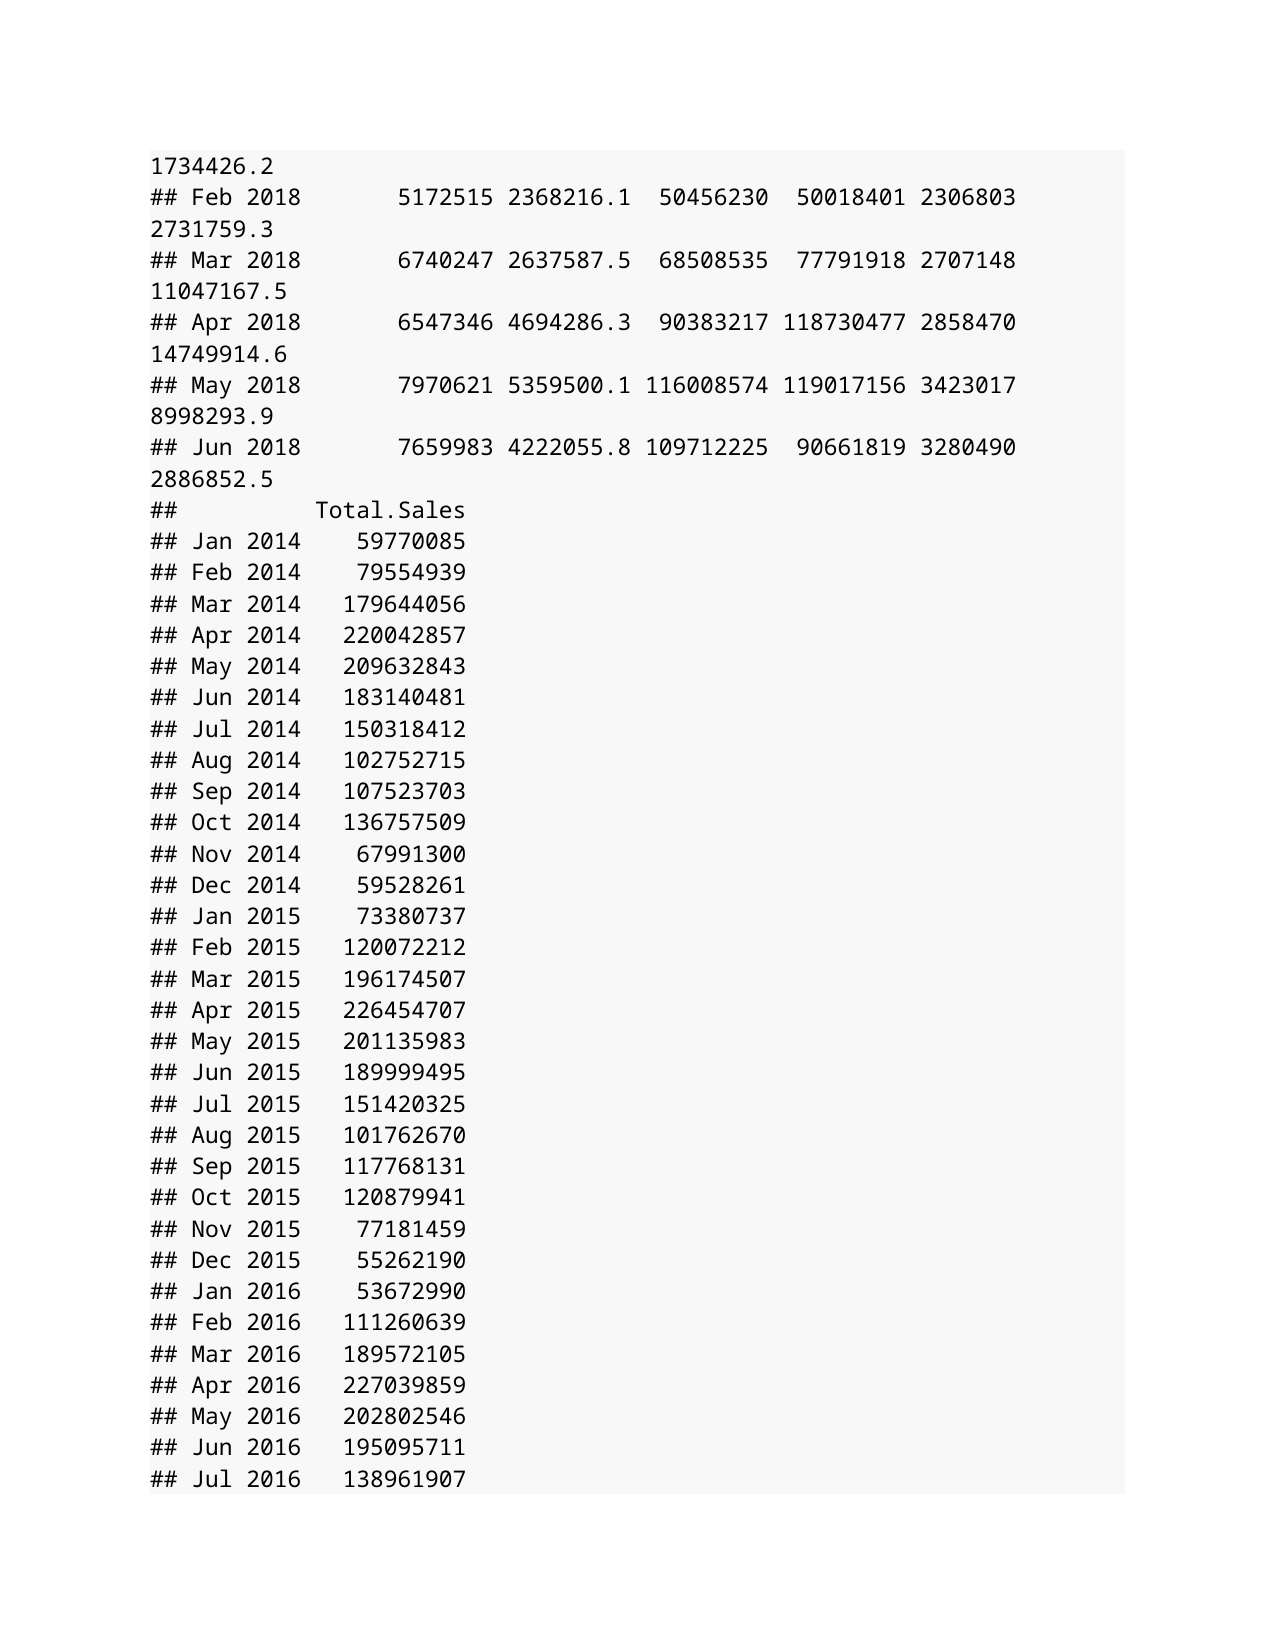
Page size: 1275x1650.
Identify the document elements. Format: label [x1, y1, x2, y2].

text [150, 150, 1125, 1494]
